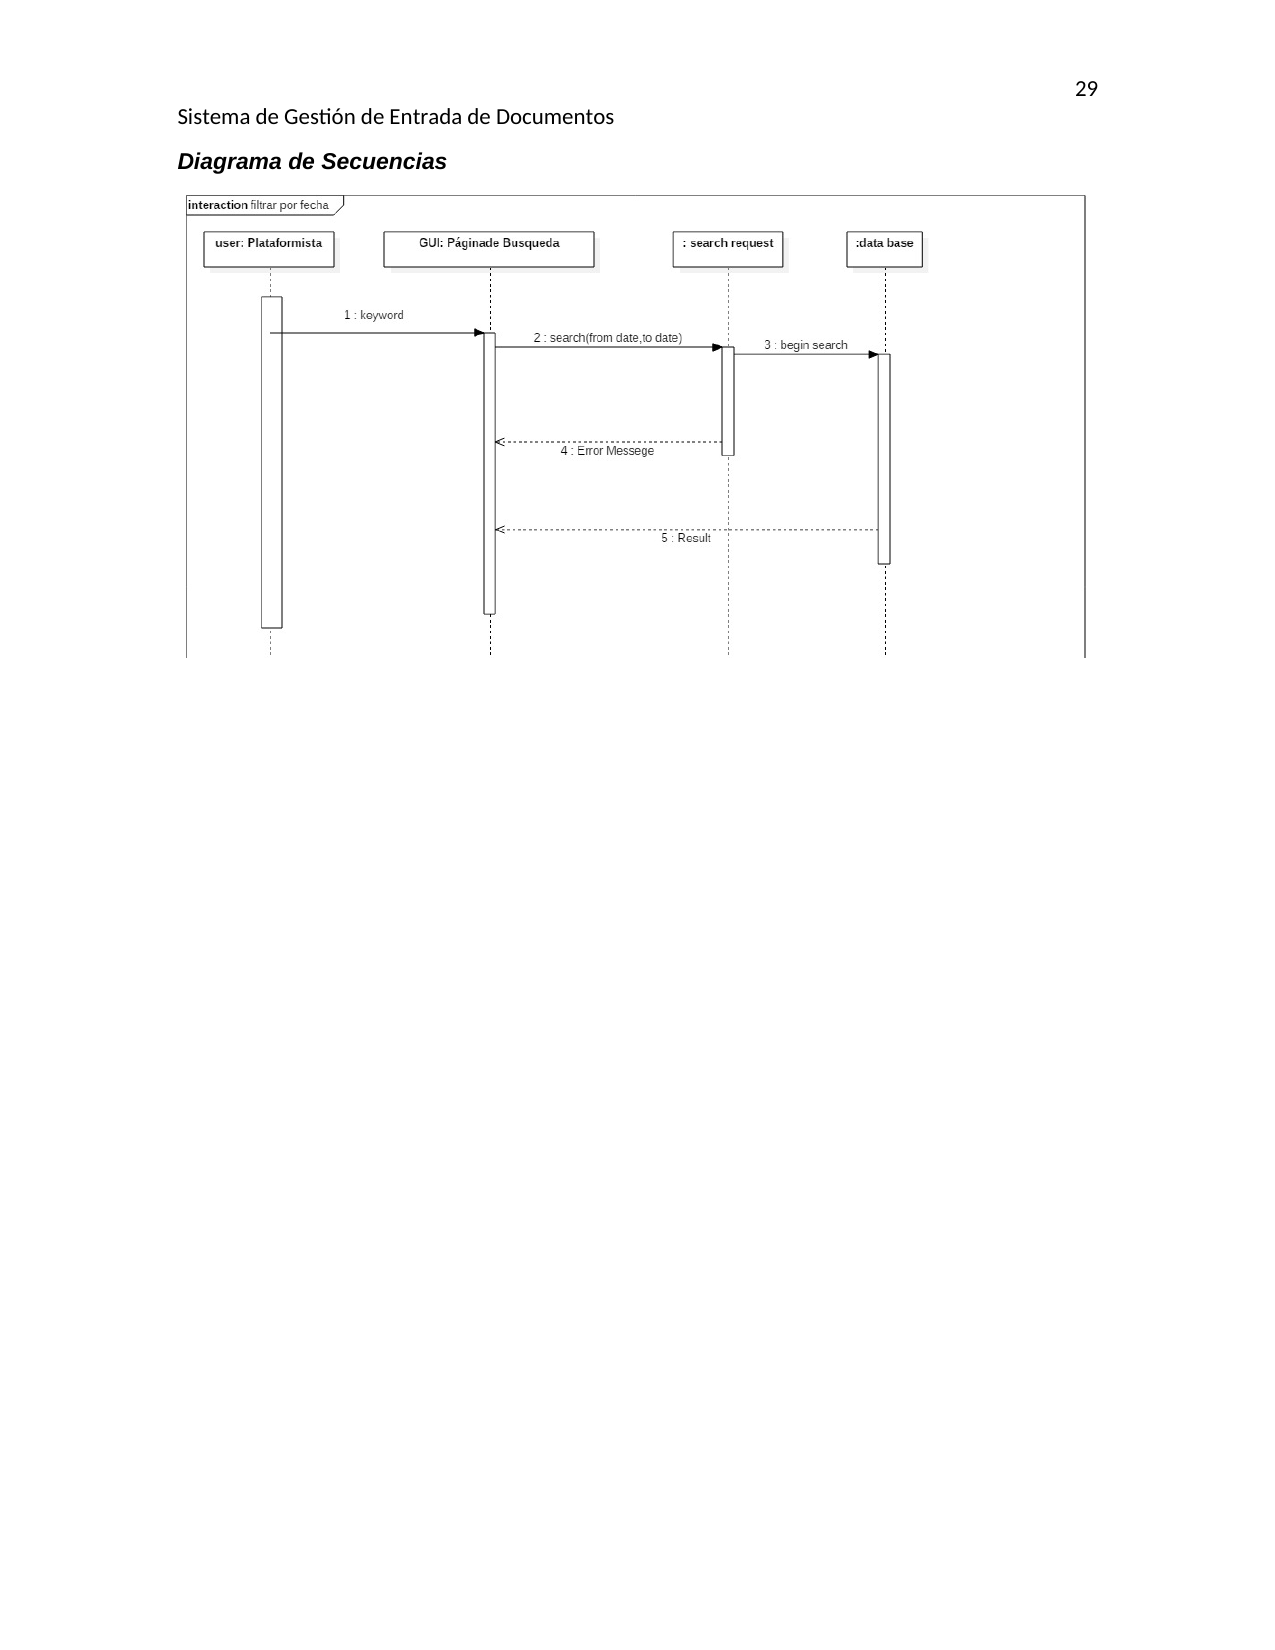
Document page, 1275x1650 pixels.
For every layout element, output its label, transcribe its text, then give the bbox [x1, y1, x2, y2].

picture [177, 186, 1098, 658]
text Diagrama de Secuencias [177, 148, 1098, 174]
